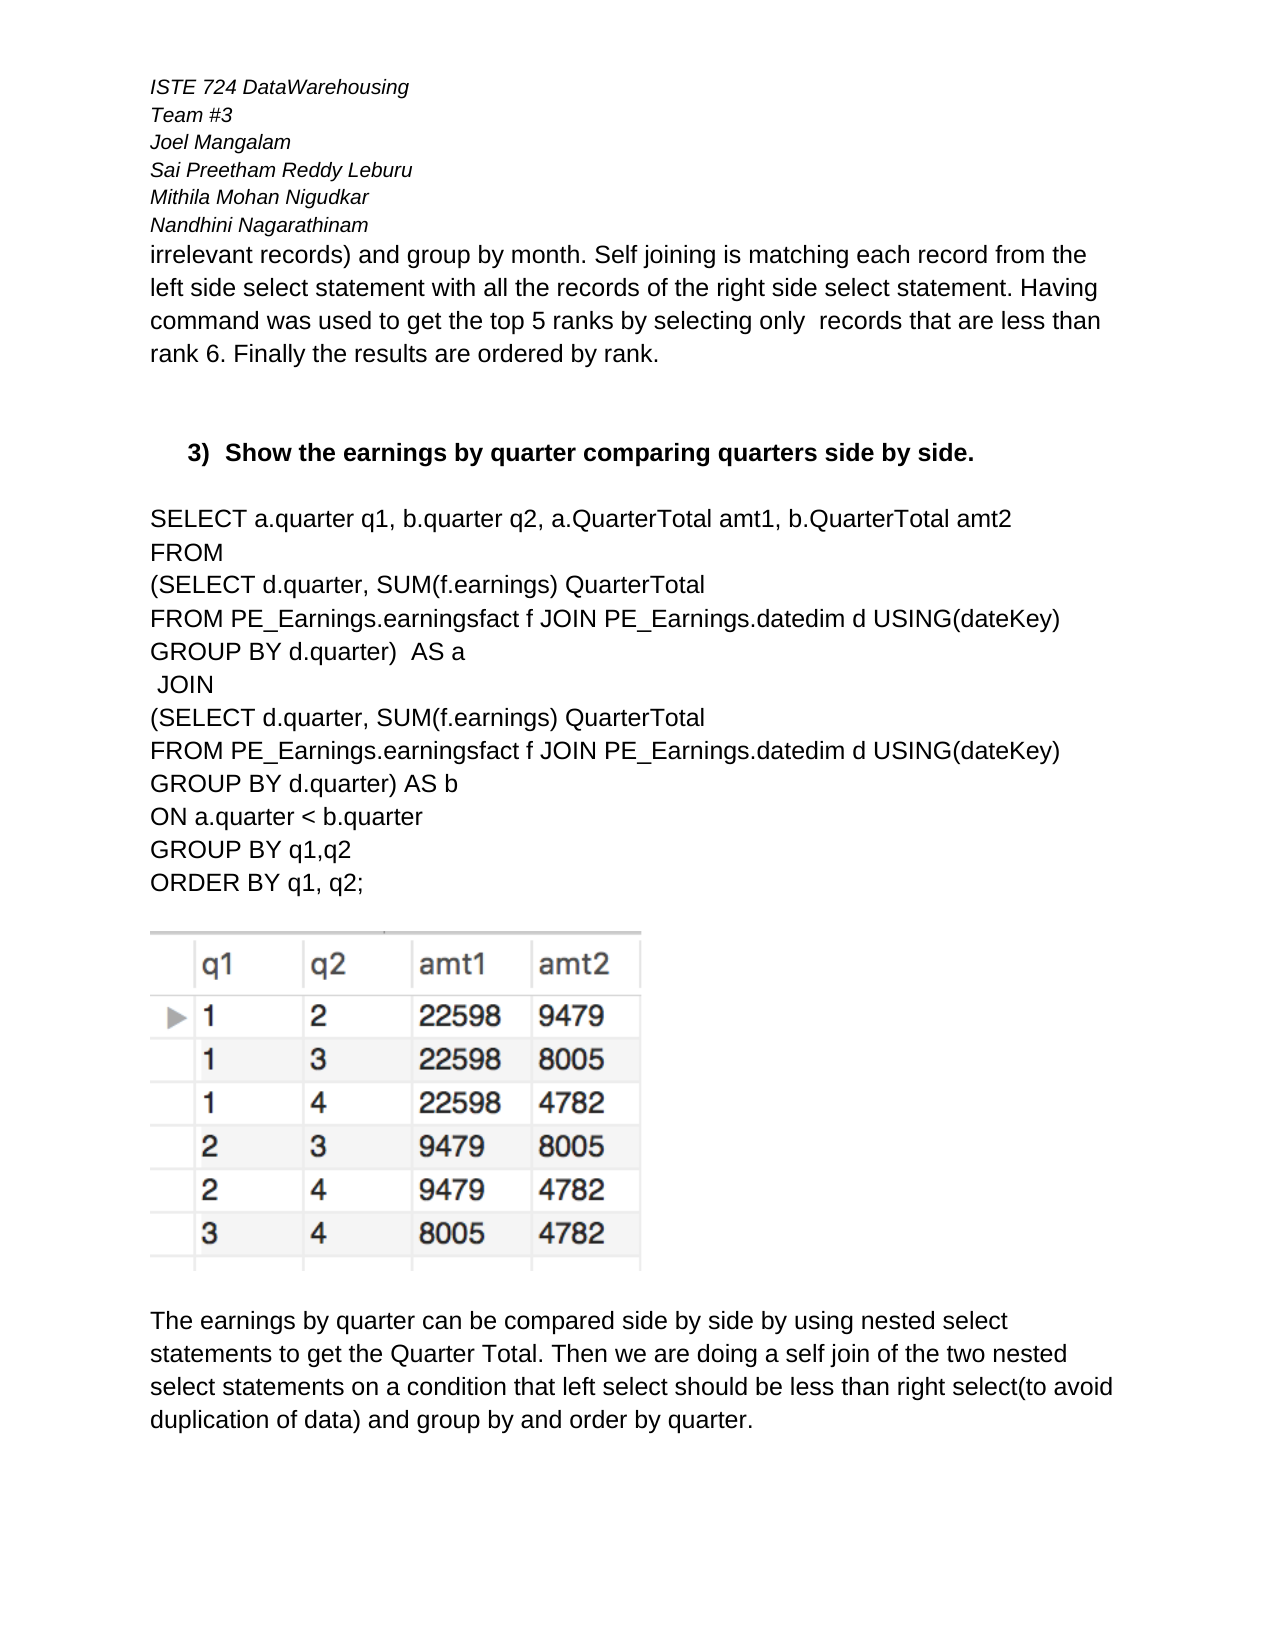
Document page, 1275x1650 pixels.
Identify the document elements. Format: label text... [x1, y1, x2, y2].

text The earnings by quarter can be compared side by side by using nested select statements to get the Quarter Total. Then we are doing a self join of the two nested select statements on a condition that left select should be less than right select(to avoid duplication of data) and group by and order by quarter. [150, 1306, 1125, 1433]
text FROM PE_Earnings.earningsfact f JOIN PE_Earnings.datedim d USING(dateKey) GROUP BY d.quarter) AS b [150, 736, 1125, 797]
text SELECT a.quarter q1, b.quarter q2, a.QuarterTotal amt1, b.QuarterTotal amt2 [150, 504, 1125, 533]
text (SELECT d.quarter, SUM(f.earnings) QuarterTotal [150, 703, 1125, 731]
picture [150, 931, 642, 1271]
text FROM [150, 537, 1125, 566]
text irrelevant records) and group by month. Self joining is matching each record from the left side select statement with all the records of the right side select statement. Having command was used to get the top 5 ranks by selecting only records that are less than rank 6. Finally the results are ordered by rank. [150, 240, 1125, 368]
text GROUP BY q1,q2 [150, 835, 1125, 863]
text FROM PE_Earnings.earningsfact f JOIN PE_Earnings.datedim d USING(dateKey) GROUP BY d.quarter) AS a [150, 603, 1125, 665]
text JOIN [150, 669, 1125, 698]
text (SELECT d.quarter, SUM(f.earnings) QuarterTotal [150, 571, 1125, 599]
text ORDER BY q1, q2; [150, 868, 1125, 896]
list Show the earnings by quarter comparing quarters side by side. [187, 438, 1125, 467]
text ON a.quarter < b.quarter [150, 802, 1125, 830]
